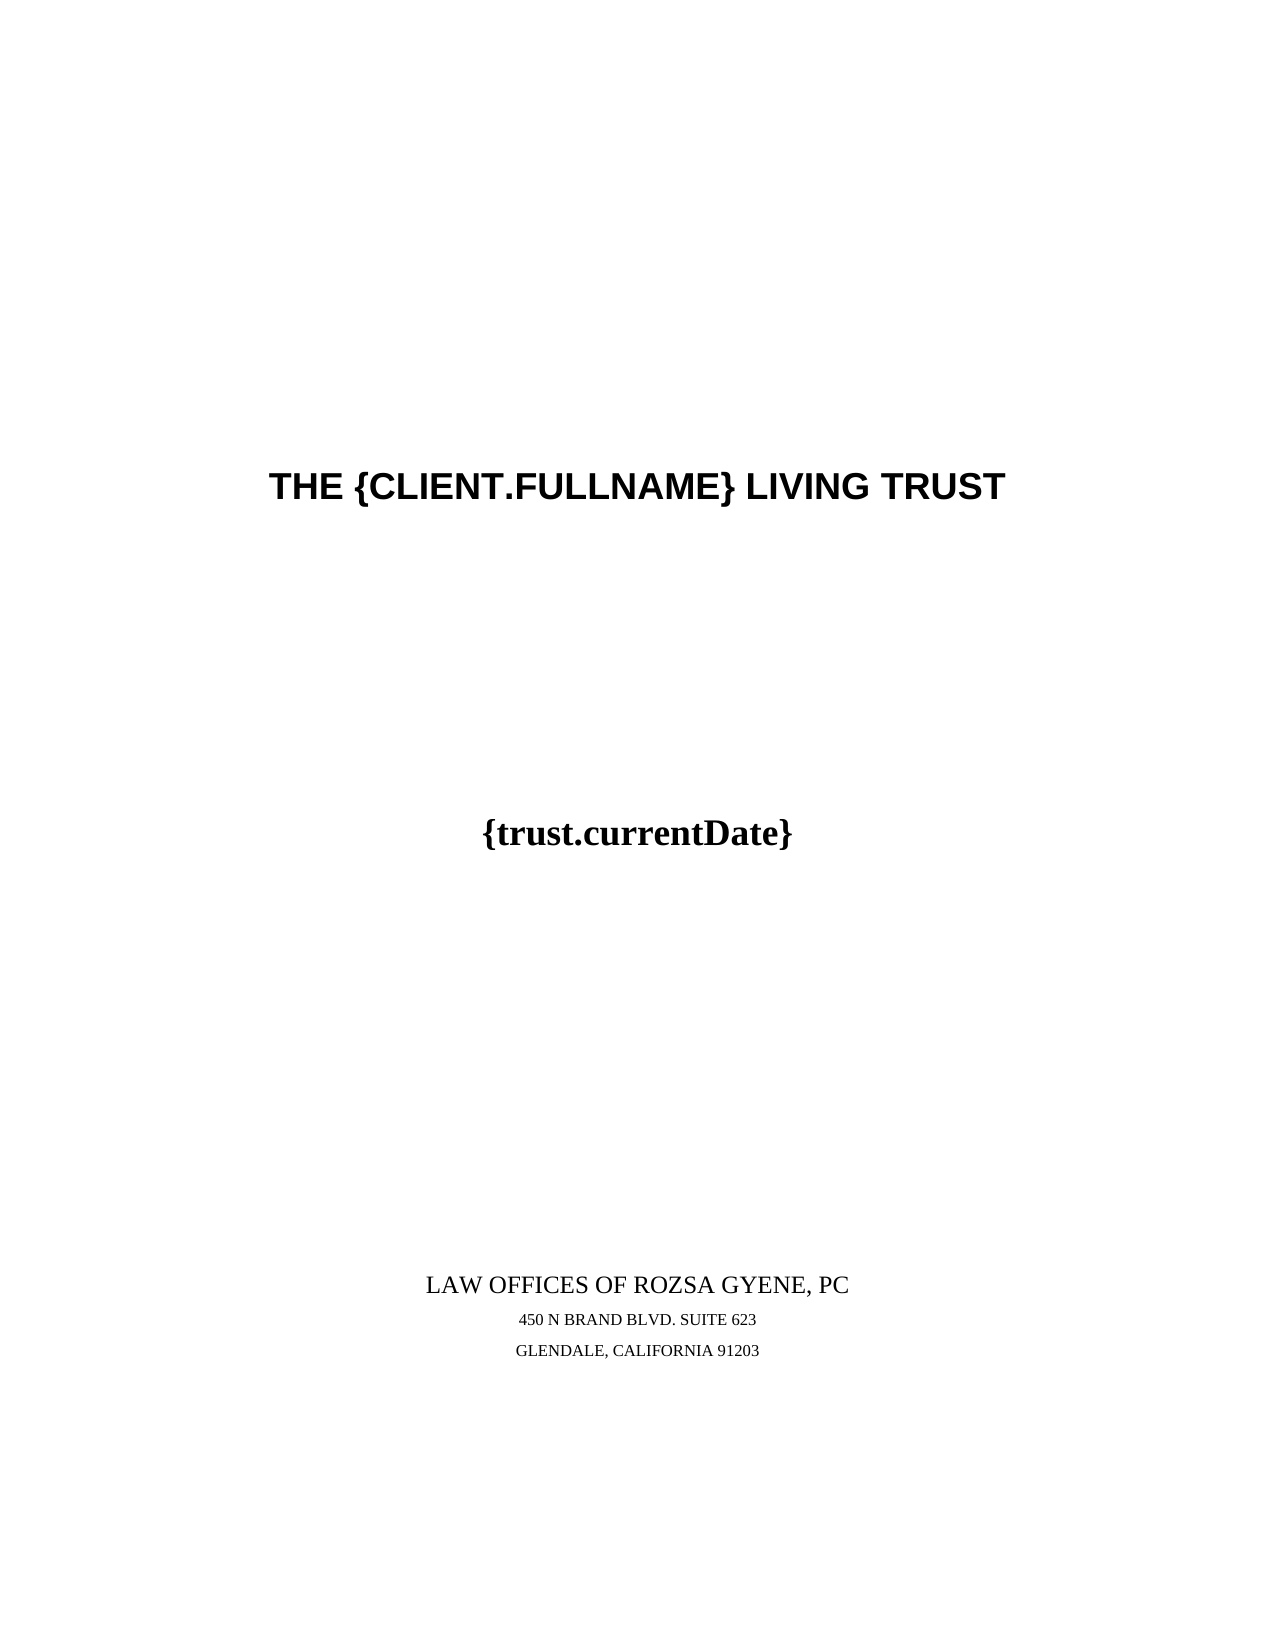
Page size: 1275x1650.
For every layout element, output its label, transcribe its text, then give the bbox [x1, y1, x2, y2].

text The {client.fullName} Living Trust [187, 462, 1087, 508]
text {trust.currentDate} [187, 821, 1087, 852]
text LAW OFFICES OF ROZSA GYENE, PC 450 N BRAND BLVD. SUITE 623 GLENDALE, CALIFORNIA 91203 [187, 1269, 1087, 1362]
